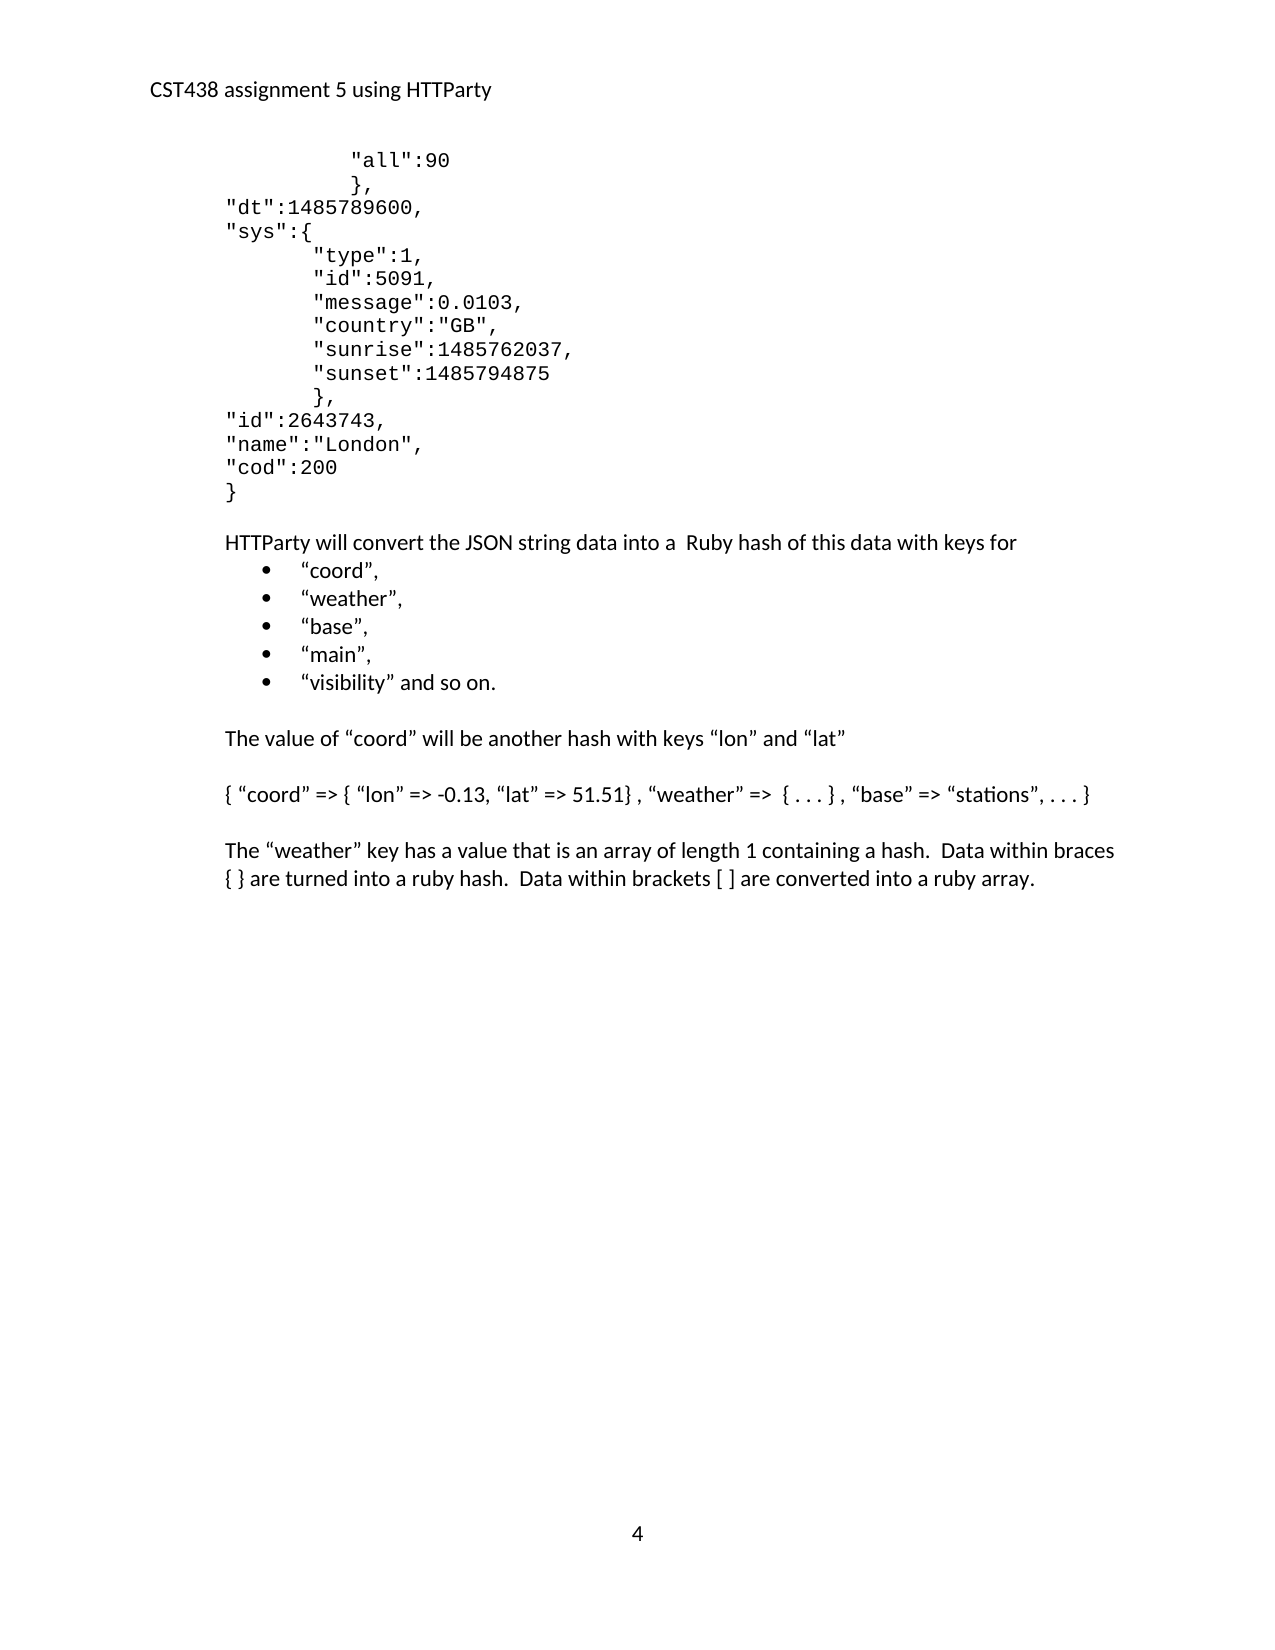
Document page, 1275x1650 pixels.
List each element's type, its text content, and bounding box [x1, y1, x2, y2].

text "name":"London", [225, 434, 1125, 457]
list “visibility” and so on. [262, 668, 1125, 696]
text { “coord” => { “lon” => -0.13, “lat” => 51.51} , “weather” => { . . . } , “base” => “stations”, . . . } [225, 781, 1125, 808]
text "id":5091, [225, 268, 1125, 292]
text "type":1, [225, 244, 1125, 268]
text "sunrise":1485762037, [225, 339, 1125, 363]
list “coord”, [262, 556, 1125, 584]
text "sunset":1485794875 [225, 363, 1125, 386]
text "cod":200 [225, 457, 1125, 481]
list “base”, [262, 612, 1125, 640]
text "message":0.0103, [225, 292, 1125, 316]
text The value of “coord” will be another hash with keys “lon” and “lat” [225, 724, 1125, 752]
text } [225, 481, 1125, 505]
text "id":2643743, [225, 410, 1125, 434]
list “main”, [262, 640, 1125, 668]
text "all":90 [225, 150, 1125, 174]
text }, [225, 174, 1125, 197]
list “weather”, [262, 584, 1125, 612]
text "dt":1485789600, [225, 197, 1125, 221]
text HTTParty will convert the JSON string data into a Ruby hash of this data with keys for [225, 528, 1125, 556]
text "country":"GB", [225, 316, 1125, 339]
text }, [225, 386, 1125, 410]
text "sys":{ [225, 221, 1125, 244]
text The “weather” key has a value that is an array of length 1 containing a hash. Data within braces { } are turned into a ruby hash. Data within brackets [ ] are converted into a ruby array. [225, 837, 1125, 893]
